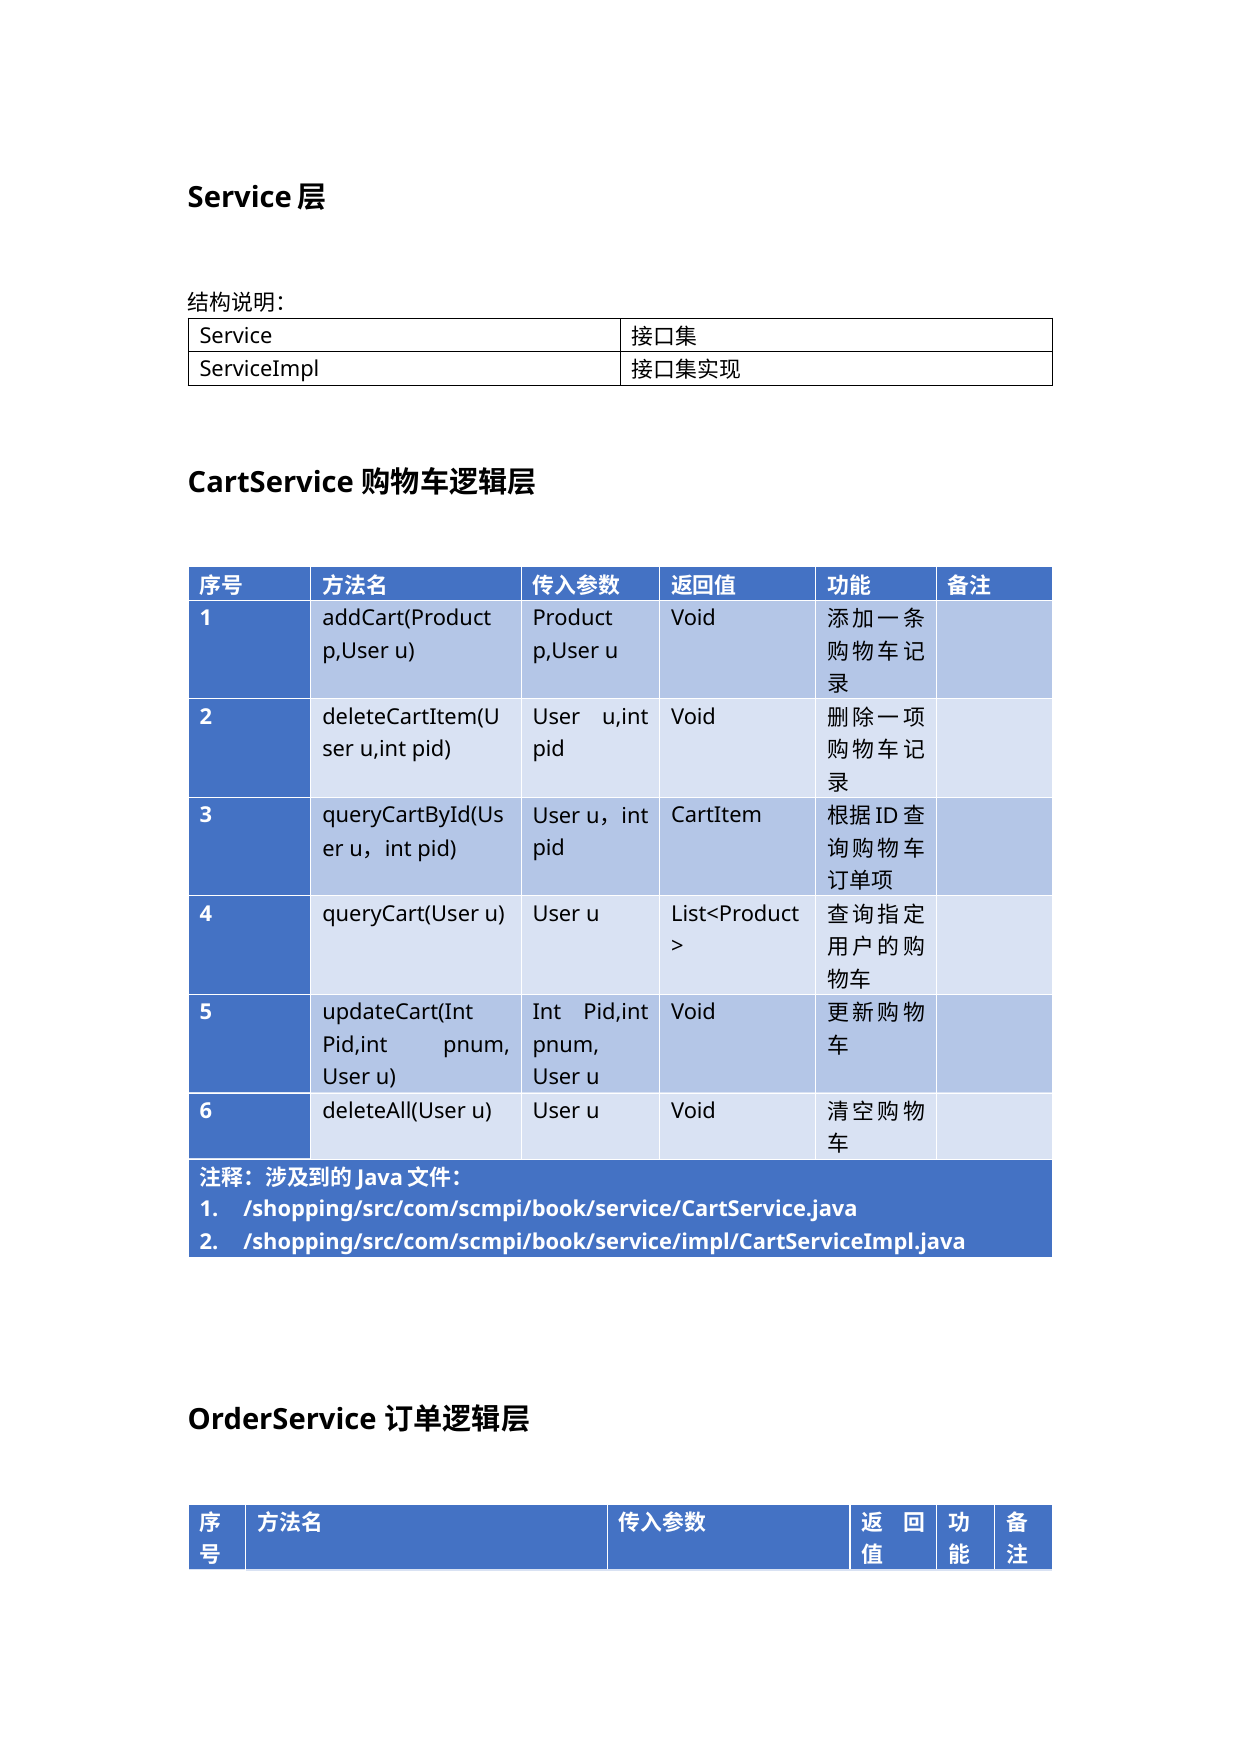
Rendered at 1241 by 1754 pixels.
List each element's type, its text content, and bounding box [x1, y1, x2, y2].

table_header 功能 [937, 1505, 994, 1569]
table_cell Void [660, 601, 815, 698]
table_cell 接口集实现 [621, 352, 1052, 384]
table_cell 更新购物车 [816, 995, 936, 1092]
table_cell ServiceImpl [189, 352, 620, 384]
table_cell Product p,User u [522, 601, 659, 698]
table_cell User u,int pid [522, 699, 659, 797]
subtitle OrderService 订单逻辑层 [187, 1385, 1053, 1450]
table_cell 注释：涉及到的Java文件： /shopping/src/com/scmpi/book/service/CartService.java /shopping/src/com/scmpi/book/service/impl/CartServiceImpl.java [189, 1160, 1052, 1257]
table_header 返回值 [660, 567, 815, 600]
table_cell deleteAll(User u) [311, 1094, 521, 1158]
table_cell 2 [189, 699, 310, 797]
table_header 备注 [937, 567, 1052, 600]
subtitle Service层 [187, 162, 1053, 227]
table_header 序号 [189, 1505, 245, 1569]
text 结构说明： [187, 285, 1053, 317]
table_cell 查询指定用户的购物车 [816, 896, 936, 994]
table_cell Void [660, 995, 815, 1092]
table_header 传入参数 [522, 567, 659, 600]
table_cell [937, 896, 1052, 994]
table_header 功能 [816, 567, 936, 600]
table_cell 6 [189, 1094, 310, 1158]
table_cell queryCartById(User u，int pid) [311, 798, 521, 895]
table_header 方法名 [246, 1505, 607, 1569]
table_cell 删除一项购物车记录 [816, 699, 936, 797]
table_cell 1 [189, 601, 310, 698]
table_cell User u [522, 896, 659, 994]
table_cell 清空购物车 [816, 1094, 936, 1158]
table_cell 5 [189, 995, 310, 1092]
table_cell 添加一条购物车记录 [816, 601, 936, 698]
table_cell [937, 995, 1052, 1092]
table_cell List<Product> [660, 896, 815, 994]
table_cell [937, 1094, 1052, 1158]
table_cell deleteCartItem(User u,int pid) [311, 699, 521, 797]
table_cell 根据ID查询购物车订单项 [816, 798, 936, 895]
table_cell [937, 798, 1052, 895]
table_cell queryCart(User u) [311, 896, 521, 994]
table_cell User u [522, 1094, 659, 1158]
table_cell Void [660, 1094, 815, 1158]
table_header 备注 [995, 1505, 1052, 1569]
table_header 接口集 [621, 319, 1052, 351]
table_cell Void [660, 699, 815, 797]
table_cell User u，int pid [522, 798, 659, 895]
table_header 传入参数 [608, 1505, 849, 1569]
table_cell updateCart(Int Pid,int pnum, User u) [311, 995, 521, 1092]
table_header 方法名 [311, 567, 521, 600]
table_cell [937, 699, 1052, 797]
table_cell [937, 601, 1052, 698]
table_header 返回值 [851, 1505, 936, 1569]
table_header Service [189, 319, 620, 351]
table_cell addCart(Product p,User u) [311, 601, 521, 698]
table_header 序号 [189, 567, 310, 600]
table_cell Int Pid,int pnum, User u [522, 995, 659, 1092]
subtitle CartService 购物车逻辑层 [187, 447, 1053, 512]
table_cell 3 [189, 798, 310, 895]
table_cell 4 [189, 896, 310, 994]
table_cell CartItem [660, 798, 815, 895]
